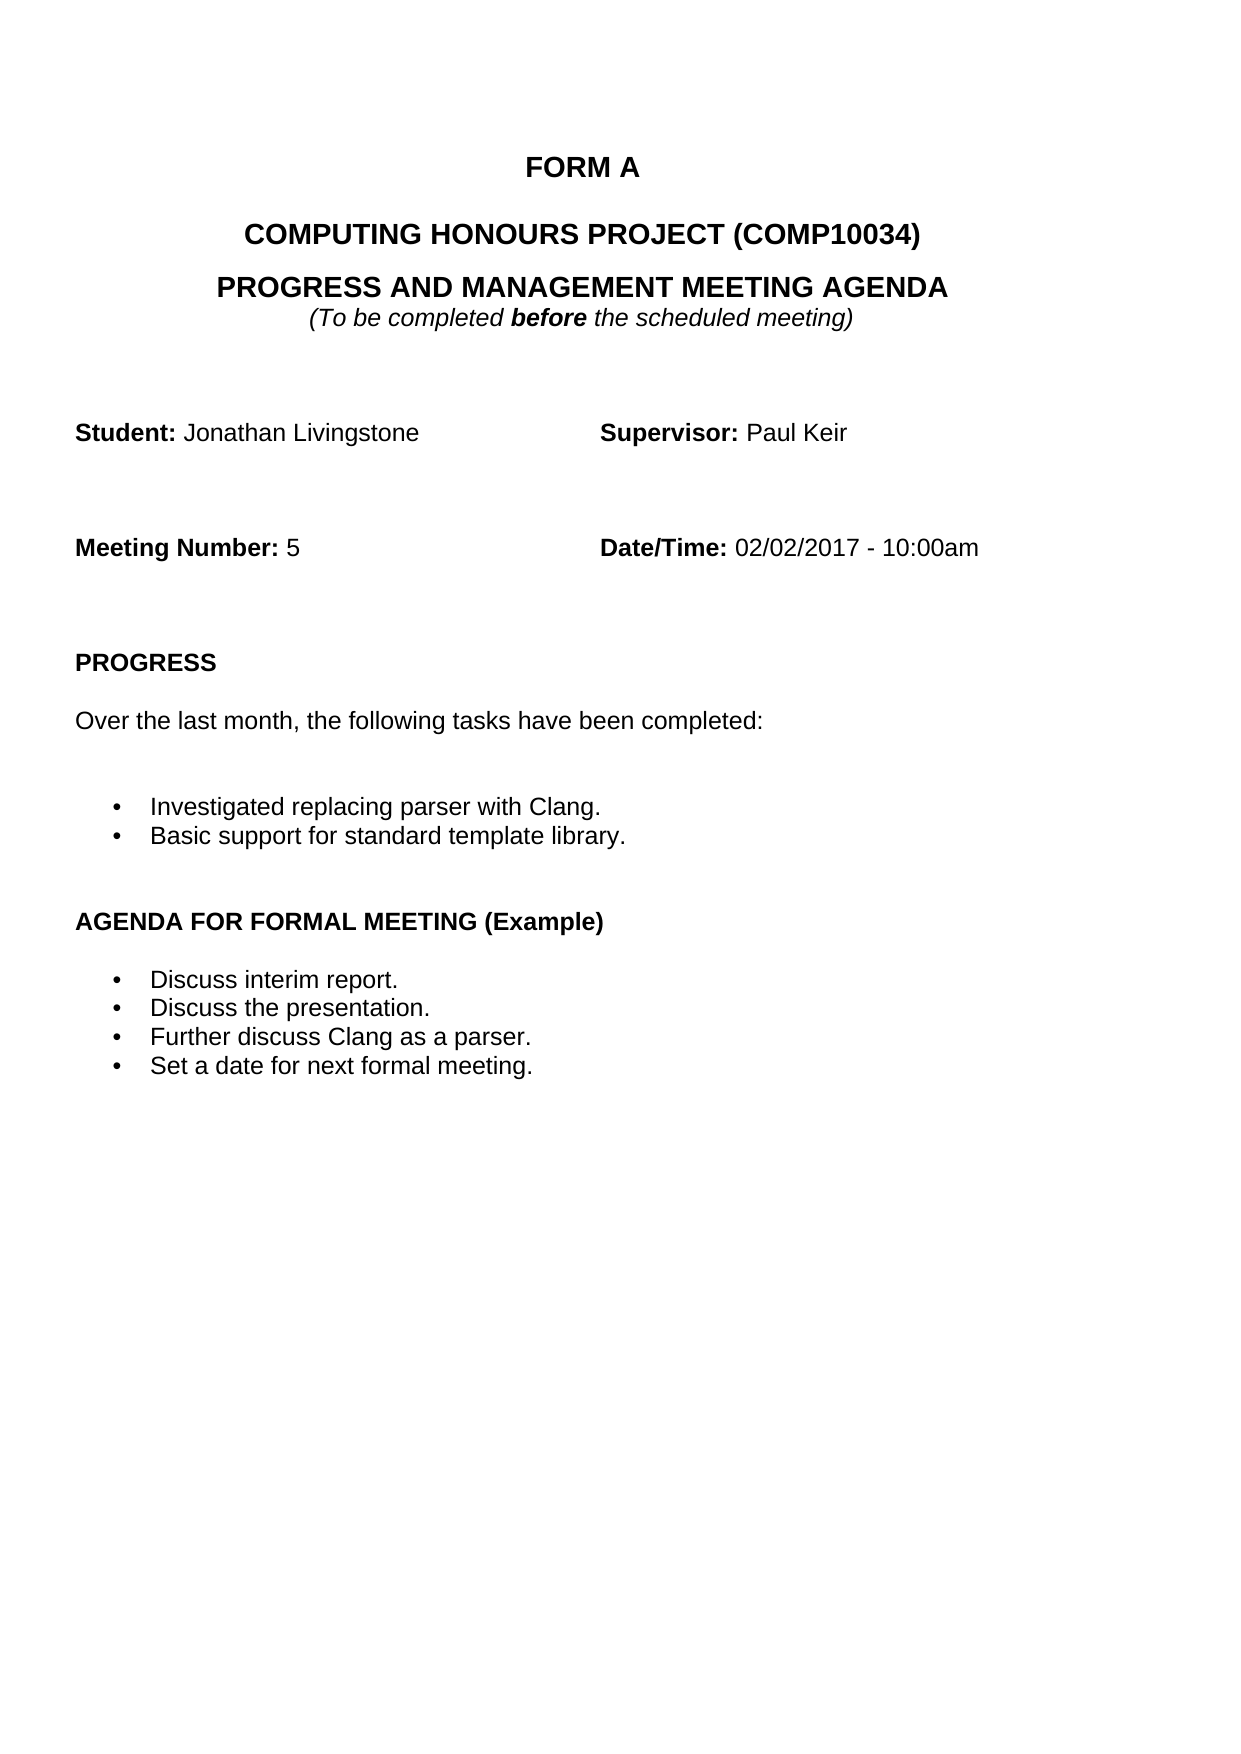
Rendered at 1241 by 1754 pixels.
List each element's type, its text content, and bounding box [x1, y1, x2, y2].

list Discuss the presentation. [112, 993, 1090, 1022]
list Set a date for next formal meeting. [112, 1051, 1090, 1079]
text FORM A [75, 150, 1090, 183]
list Further discuss Clang as a parser. [112, 1022, 1090, 1051]
list Basic support for standard template library. [112, 821, 1090, 849]
list Discuss interim report. [112, 964, 1090, 993]
text AGENDA FOR FORMAL MEETING (Example) [75, 907, 1090, 936]
text PROGRESS AND MANAGEMENT MEETING AGENDA [75, 270, 1090, 303]
text Student: Jonathan Livingstone Supervisor: Paul Keir [75, 418, 1090, 447]
text PROGRESS [75, 648, 1090, 677]
text COMPUTING HONOURS PROJECT (COMP10034) [75, 217, 1090, 251]
list Investigated replacing parser with Clang. [112, 792, 1090, 821]
text Meeting Number: 5 Date/Time: 02/02/2017 - 10:00am [75, 533, 1090, 562]
text (To be completed before the scheduled meeting) [75, 303, 1090, 332]
text Over the last month, the following tasks have been completed: [75, 706, 1090, 734]
